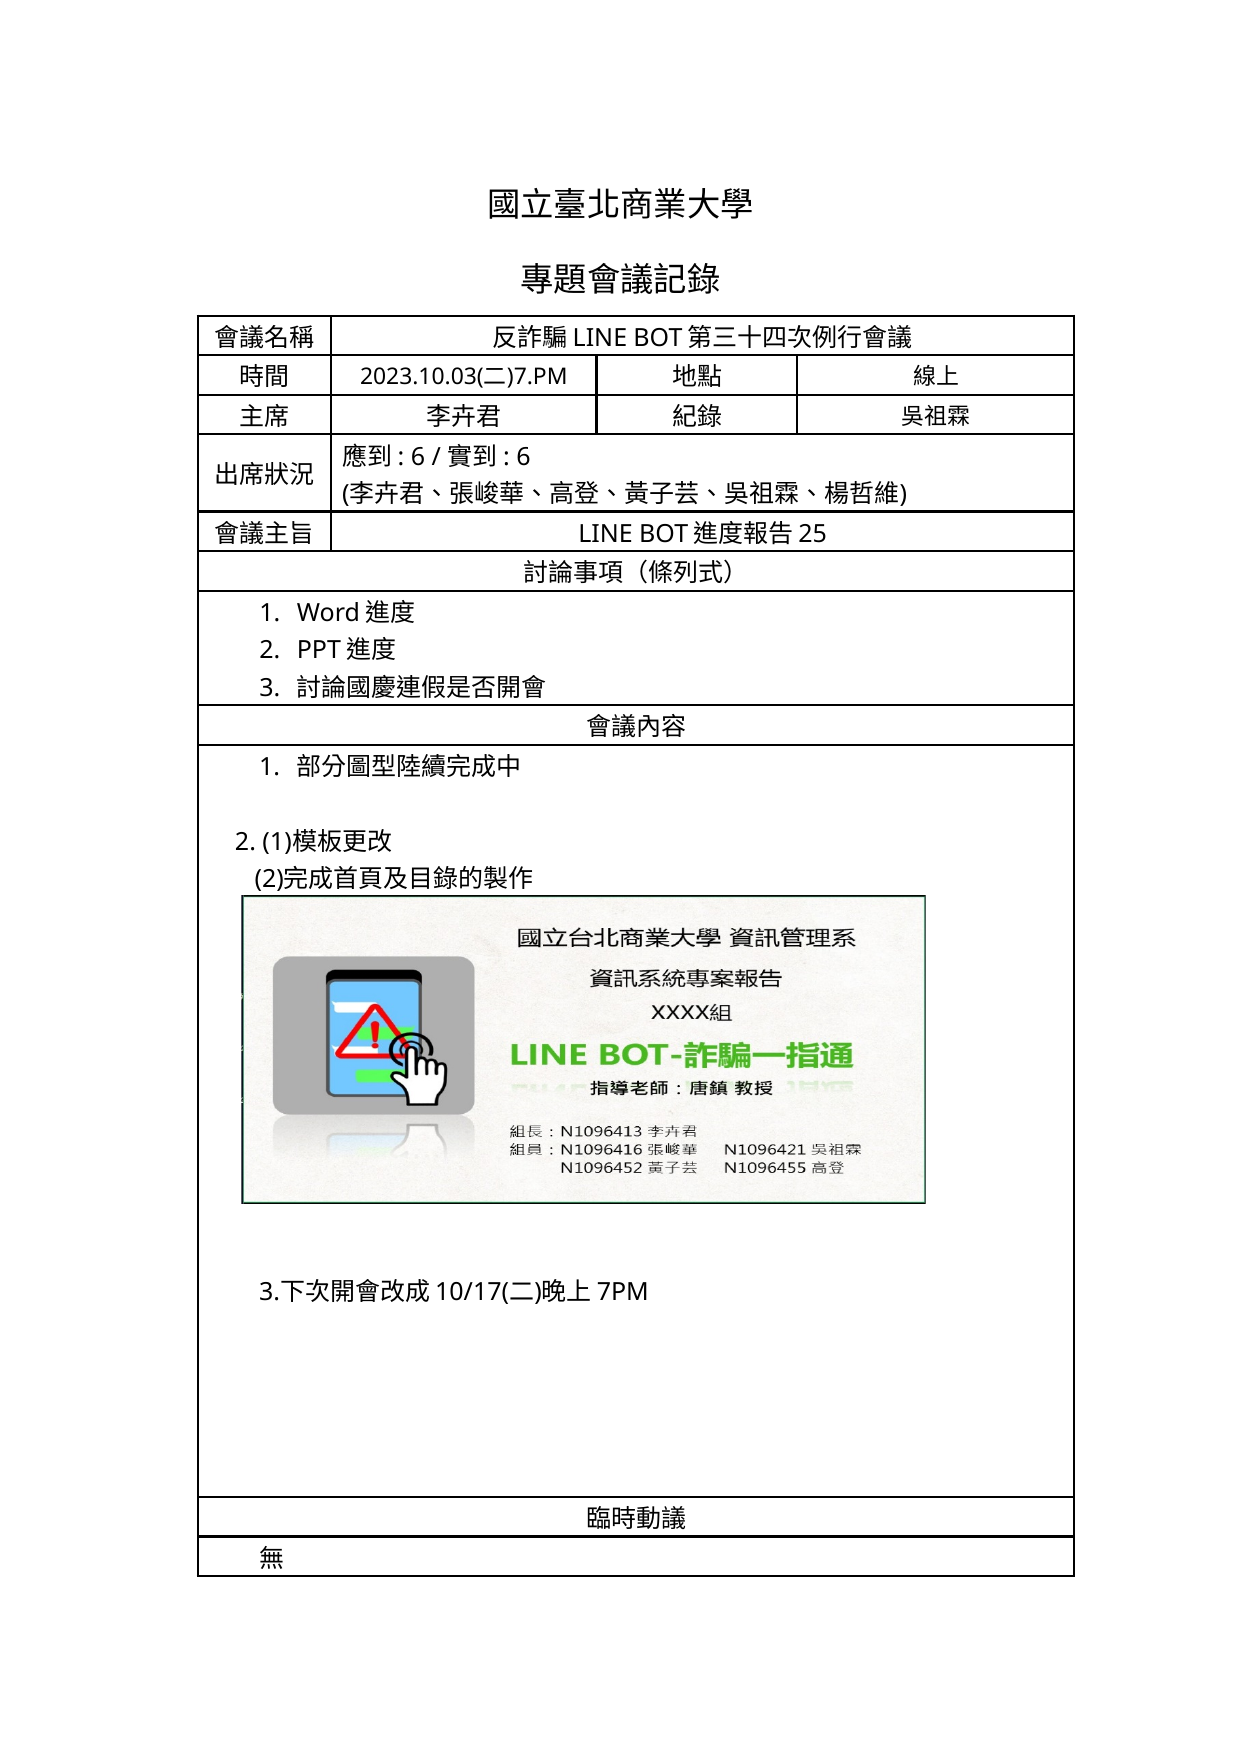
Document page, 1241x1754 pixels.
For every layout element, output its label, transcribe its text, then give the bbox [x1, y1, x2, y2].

table_cell 李卉君 [332, 396, 595, 433]
table_cell 無 [199, 1538, 1073, 1575]
text 專題會議記錄 [187, 239, 1053, 314]
table_cell 線上 [798, 356, 1073, 394]
text 國立臺北商業大學 [187, 164, 1053, 239]
table_header 反詐騙LINE BOT第三十四次例行會議 [332, 317, 1073, 354]
table_cell LINE BOT進度報告25 [332, 513, 1073, 550]
table_cell 會議主旨 [199, 513, 330, 550]
table_cell 地點 [598, 356, 796, 394]
table_cell 出席狀況 [199, 435, 330, 510]
picture [241, 895, 926, 1204]
table_cell 應到 : 6 / 實到 : 6 (李卉君、張峻華、高登、黃子芸、吳祖霖、楊哲維) [332, 435, 1073, 510]
table_cell 部分圖型陸續完成中 2. (1)模板更改 (2)完成首頁及目錄的製作 3.下次開會改成10/17(二)晚上7PM [199, 746, 1073, 1496]
table_cell 時間 [199, 356, 330, 394]
table_cell 討論事項（條列式） [199, 552, 1073, 589]
table_cell Word進度 PPT進度 討論國慶連假是否開會 [199, 592, 1073, 704]
table_cell 2023.10.03(二)7.PM [332, 356, 595, 394]
table_cell 臨時動議 [199, 1498, 1073, 1535]
table_cell 會議內容 [199, 706, 1073, 744]
table_cell 紀錄 [598, 396, 796, 433]
table_cell 主席 [199, 396, 330, 433]
table_header 會議名稱 [199, 317, 330, 354]
table_cell 吳祖霖 [798, 396, 1073, 433]
